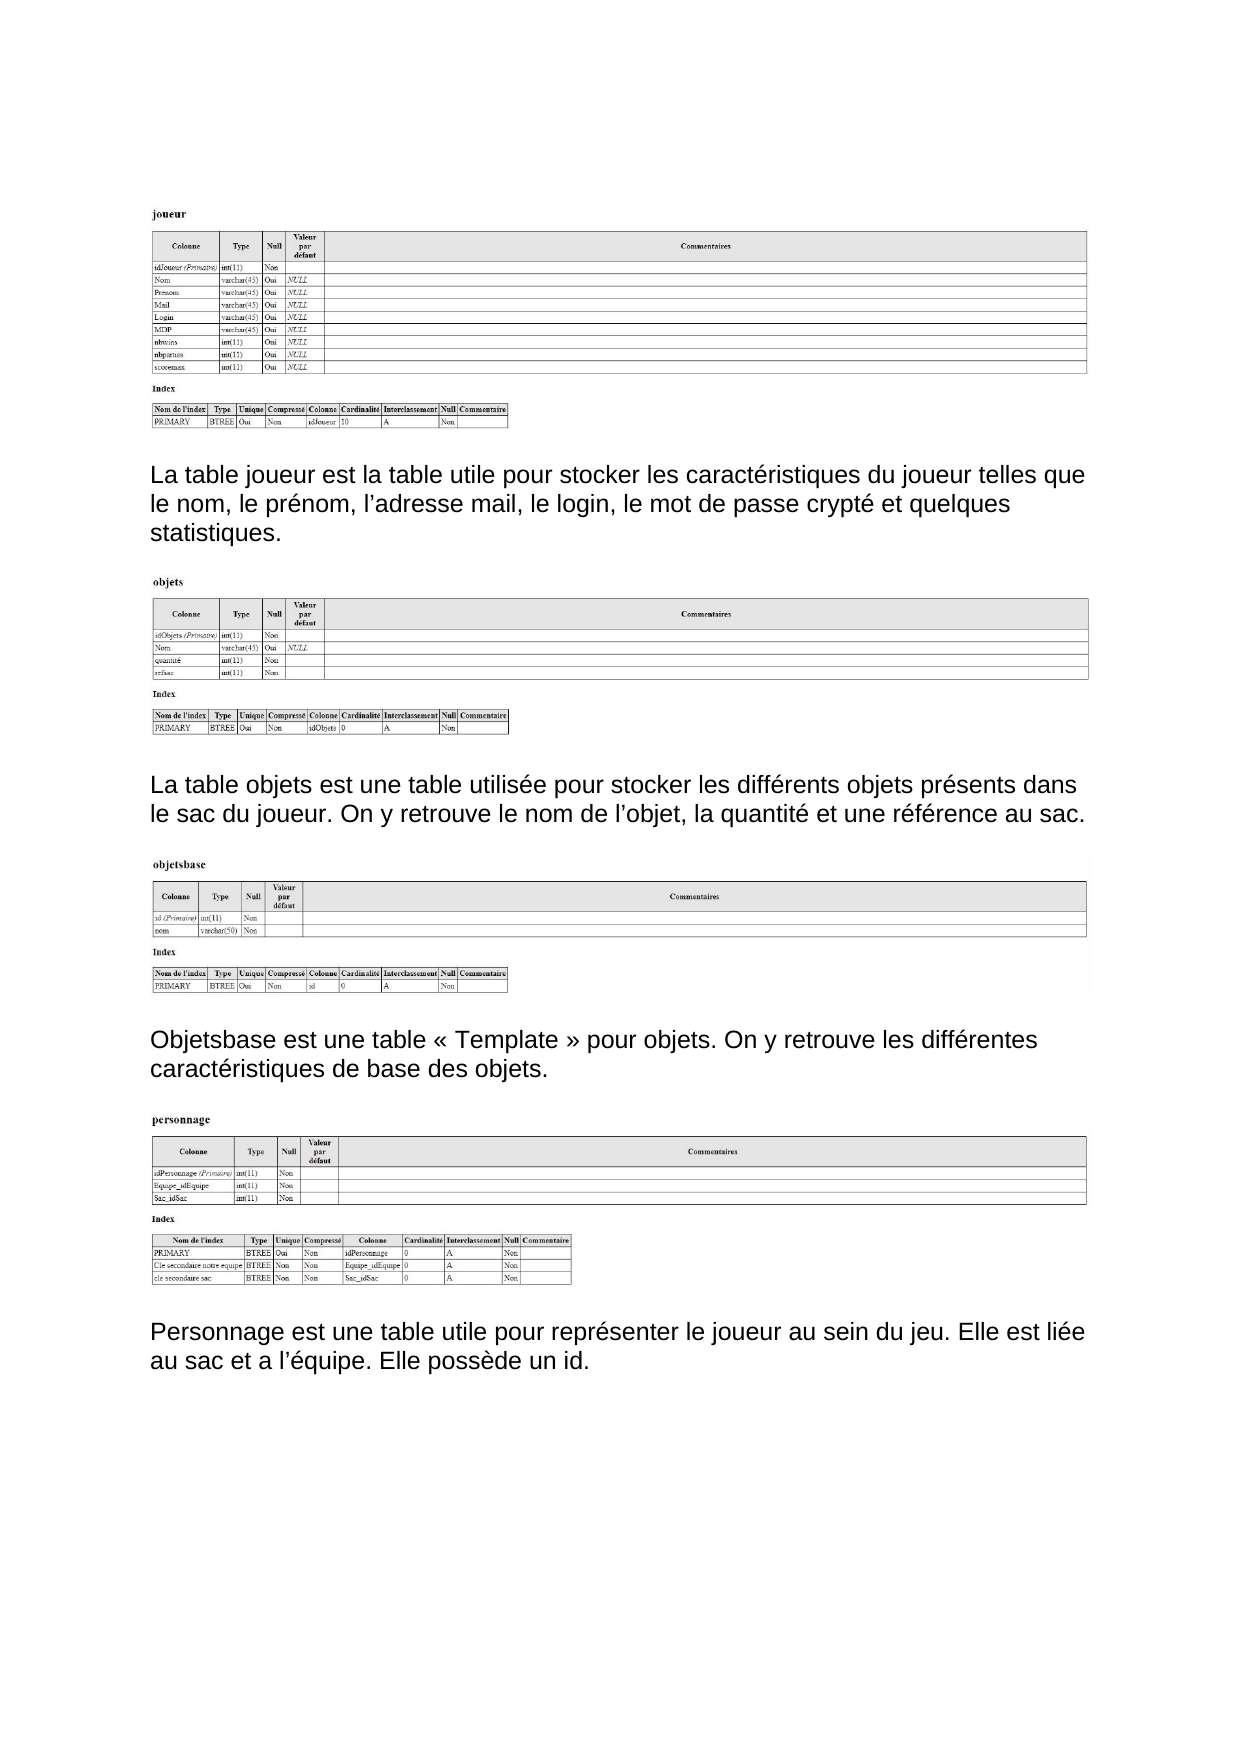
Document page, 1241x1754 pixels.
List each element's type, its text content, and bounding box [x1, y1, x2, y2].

text Objetsbase est une table « Template » pour objets. On y retrouve les différentes caractéristiques de base des objets. [150, 1025, 1090, 1083]
picture [150, 575, 1091, 742]
text Personnage est une table utile pour représenter le joueur au sein du jeu. Elle est liée au sac et a l’équipe. Elle possède un id. [150, 1317, 1090, 1374]
text La table joueur est la table utile pour stocker les caractéristiques du joueur telles que le nom, le prénom, l’adresse mail, le login, le mot de passe crypté et quelques statistiques. [150, 460, 1090, 546]
text La table objets est une table utilisée pour stocker les différents objets présents dans le sac du joueur. On y retrouve le nom de l’objet, la quantité et une référence au sac. [150, 770, 1090, 828]
picture [150, 1111, 1091, 1289]
picture [150, 207, 1091, 432]
picture [150, 856, 1091, 997]
